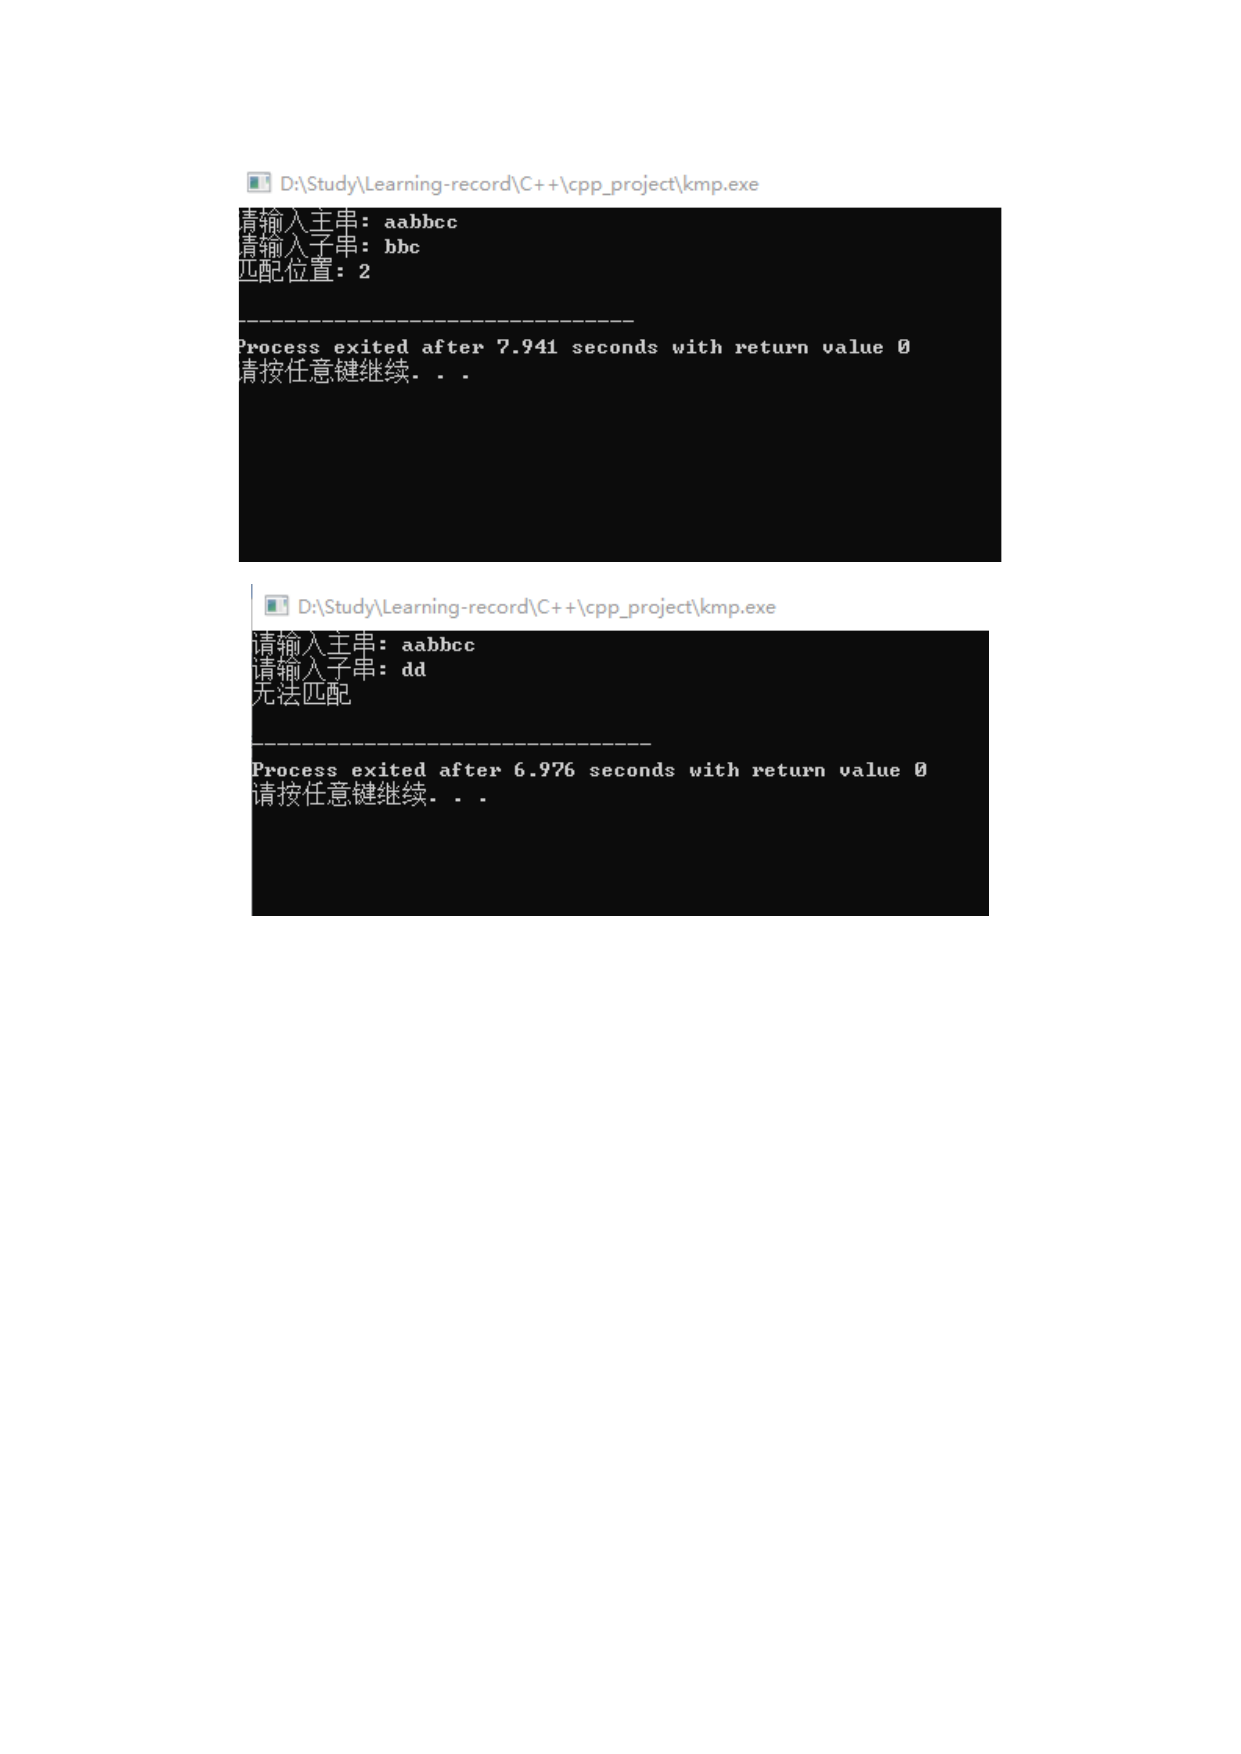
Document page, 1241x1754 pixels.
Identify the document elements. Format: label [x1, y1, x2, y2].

picture [251, 584, 989, 916]
picture [238, 162, 1002, 562]
